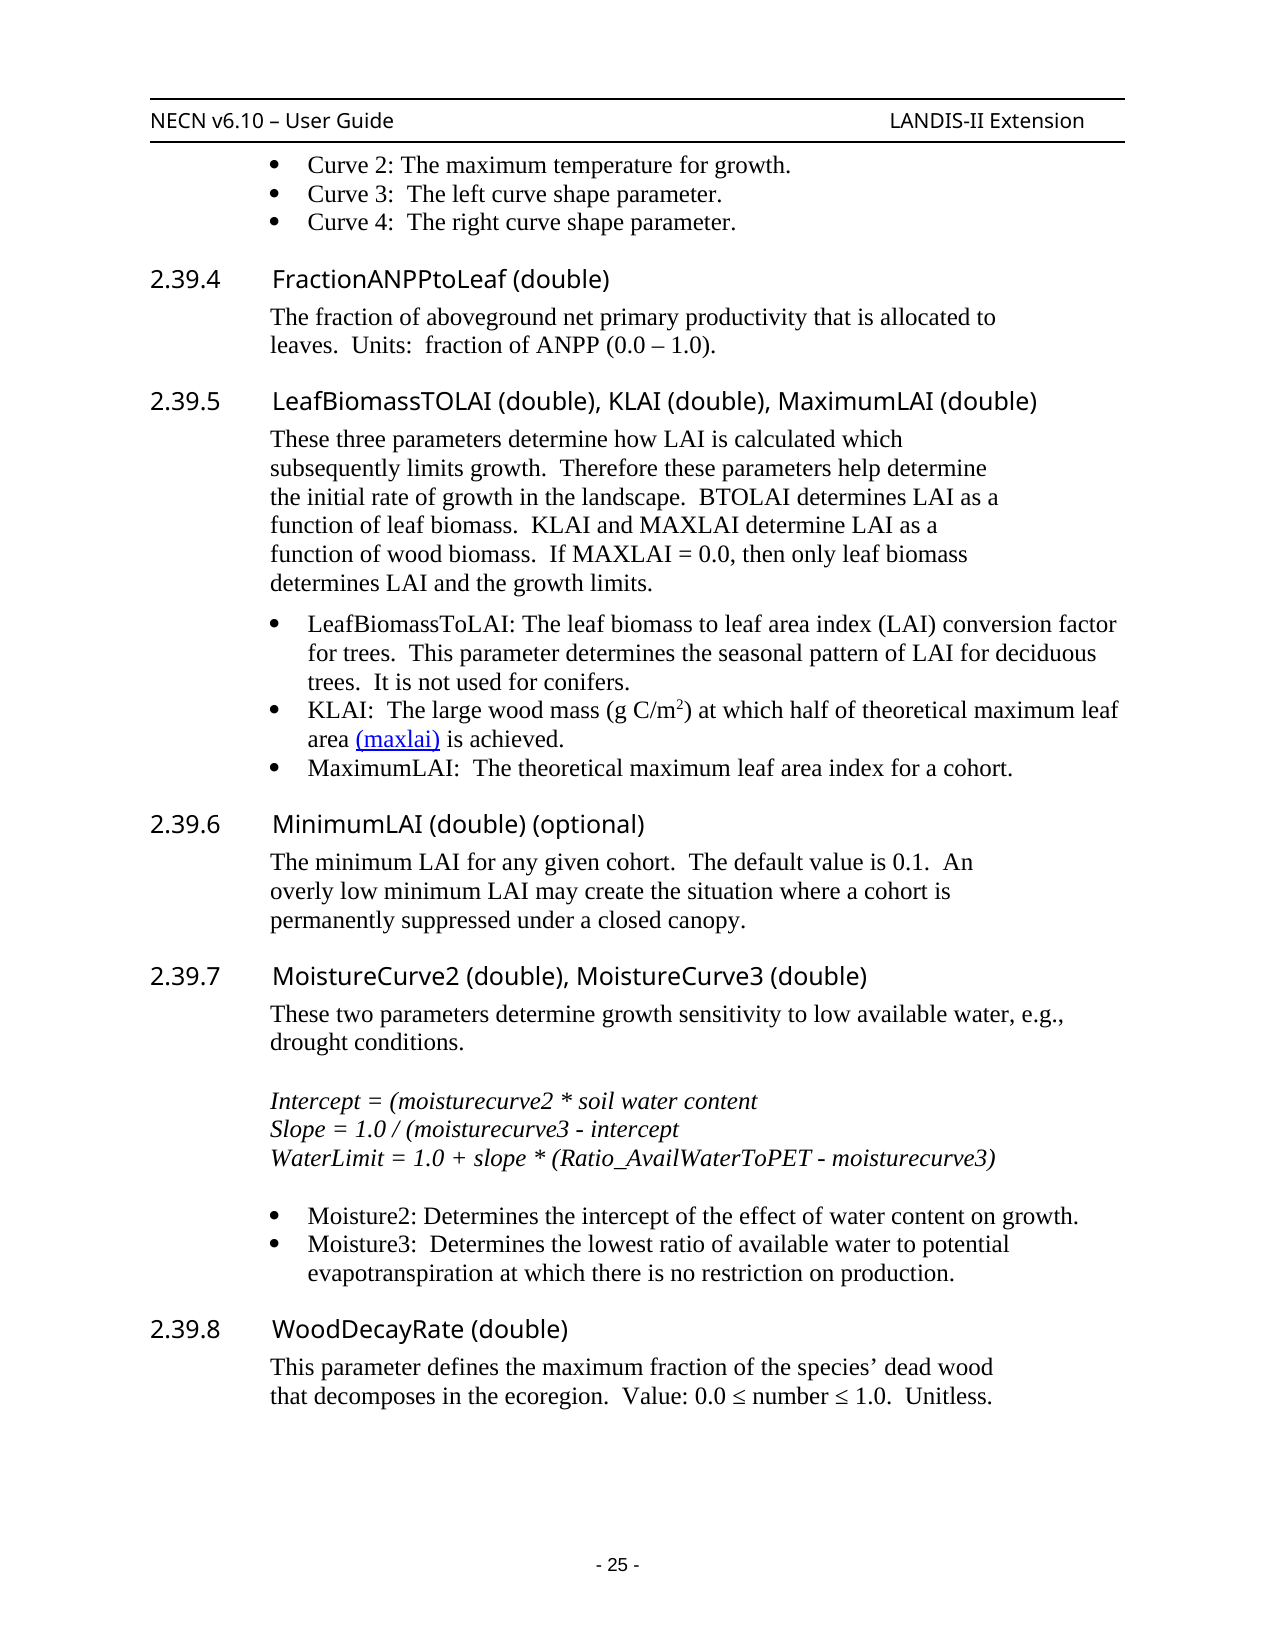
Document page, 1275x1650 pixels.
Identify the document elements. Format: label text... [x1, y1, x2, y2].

text The minimum LAI for any given cohort. The default value is 0.1. An overly low minimum LAI may create the situation where a cohort is permanently suppressed under a closed canopy. [270, 847, 1020, 933]
text These two parameters determine growth sensitivity to low available water, e.g., drought conditions. [270, 999, 1125, 1057]
text The fraction of aboveground net primary productivity that is allocated to leaves. Units: fraction of ANPP (0.0 – 1.0). [270, 302, 1020, 359]
list LeafBiomassToLAI: The leaf biomass to leaf area index (LAI) conversion factor for trees. This parameter determines the seasonal pattern of LAI for deciduous trees. It is not used for conifers. [270, 609, 1125, 696]
list MaximumLAI: The theoretical maximum leaf area index for a cohort. [270, 753, 1125, 782]
subtitle MinimumLAI (double) (optional) [150, 807, 1125, 841]
subtitle FractionANPPtoLeaf (double) [150, 261, 1125, 295]
list Curve 2: The maximum temperature for growth. [270, 150, 1125, 179]
list Curve 4: The right curve shape parameter. [270, 207, 1125, 236]
text These three parameters determine how LAI is calculated which subsequently limits growth. Therefore these parameters help determine the initial rate of growth in the landscape. BTOLAI determines LAI as a function of leaf biomass. KLAI and MAXLAI determine LAI as a function of wood biomass. If MAXLAI = 0.0, then only leaf biomass determines LAI and the growth limits. [270, 424, 1020, 597]
text This parameter defines the maximum fraction of the species’ dead wood that decomposes in the ecoregion. Value: 0.0 ≤ number ≤ 1.0. Unitless. [270, 1352, 1020, 1410]
text Intercept = (moisturecurve2 * soil water content [270, 1086, 1125, 1114]
list KLAI: The large wood mass (g C/m2) at which half of theoretical maximum leaf area (maxlai) is achieved. [270, 696, 1125, 753]
list Moisture3: Determines the lowest ratio of available water to potential evapotranspiration at which there is no restriction on production. [270, 1229, 1125, 1287]
list Moisture2: Determines the intercept of the effect of water content on growth. [270, 1201, 1125, 1229]
subtitle LeafBiomassTOLAI (double), KLAI (double), MaximumLAI (double) [150, 384, 1125, 418]
subtitle WoodDecayRate (double) [150, 1312, 1125, 1346]
text WaterLimit = 1.0 + slope * (Ratio_AvailWaterToPET - moisturecurve3) [270, 1143, 1125, 1172]
list Curve 3: The left curve shape parameter. [270, 179, 1125, 207]
text Slope = 1.0 / (moisturecurve3 - intercept [270, 1114, 1125, 1143]
subtitle MoistureCurve2 (double), MoistureCurve3 (double) [150, 958, 1125, 992]
